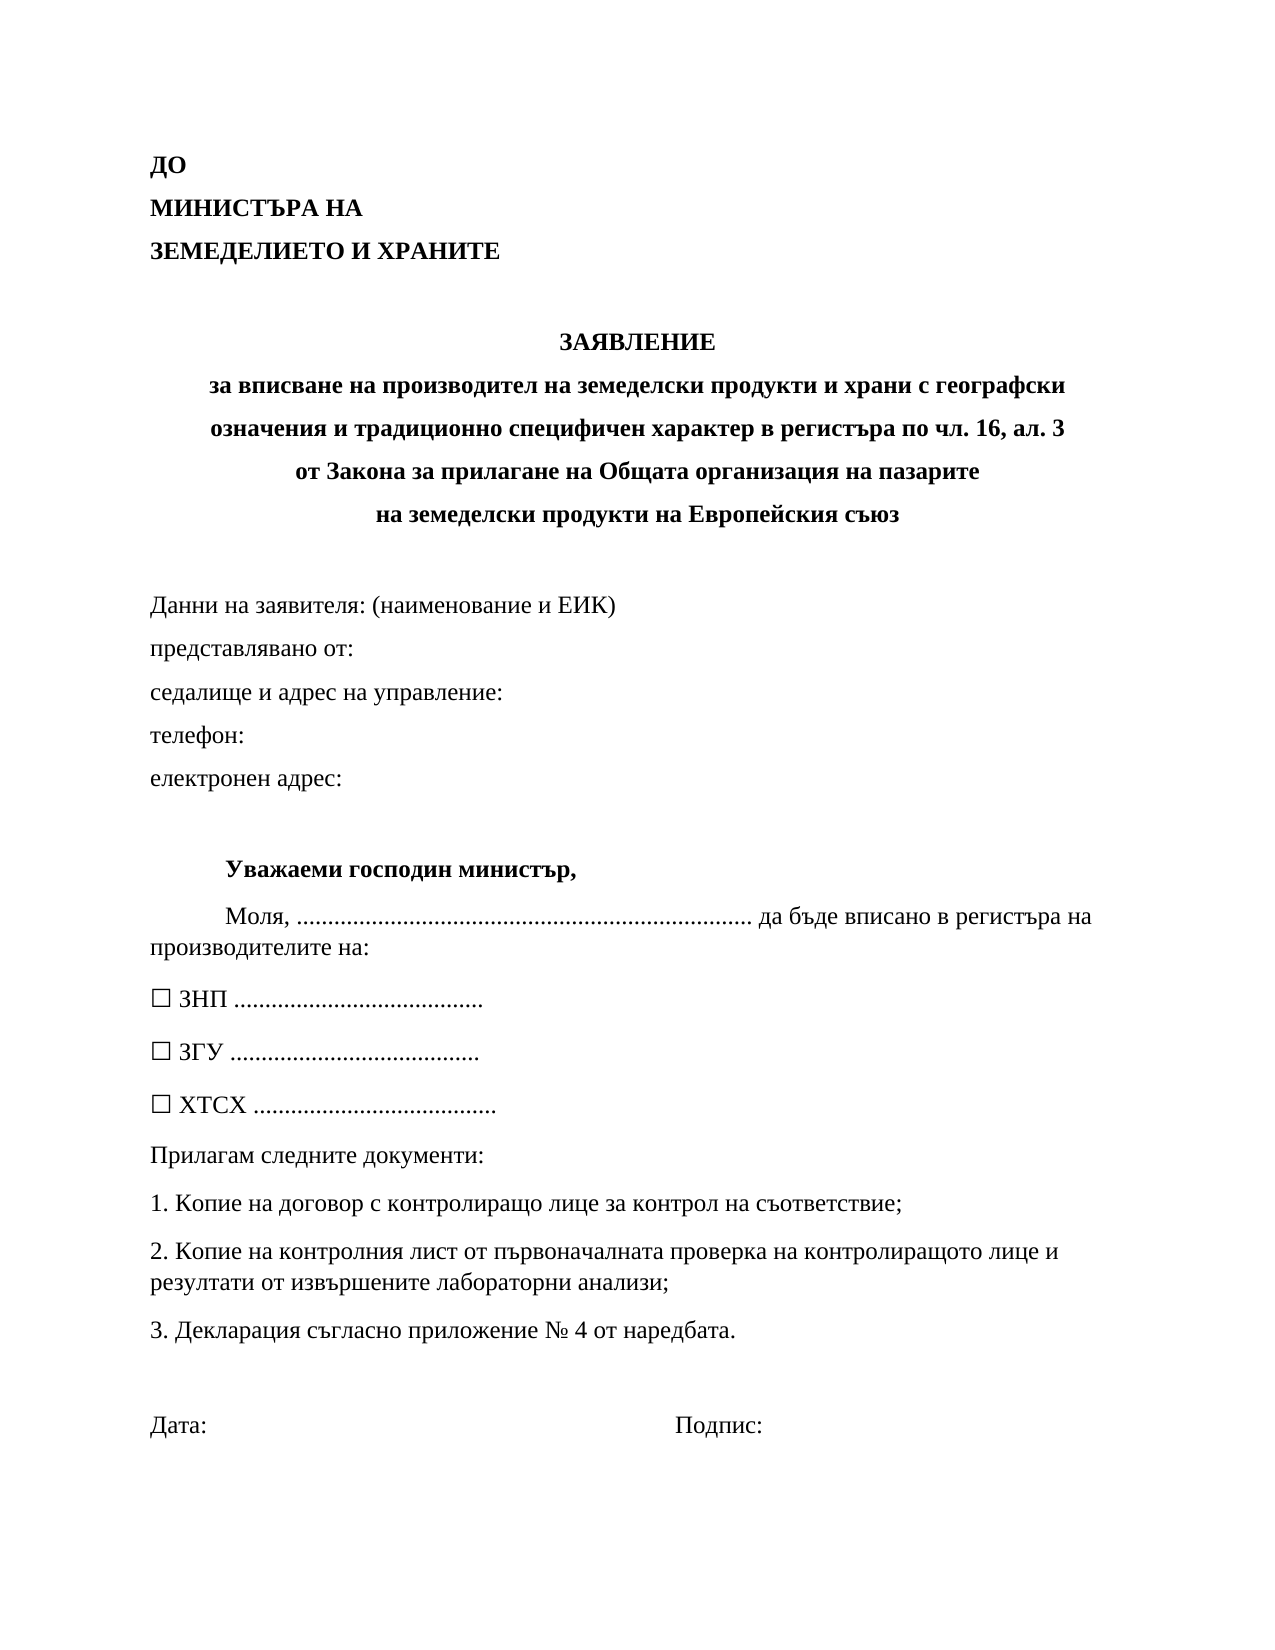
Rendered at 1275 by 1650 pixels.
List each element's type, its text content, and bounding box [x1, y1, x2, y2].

text 3. Декларация съгласно приложение № 4 от наредбата. [150, 1315, 1125, 1343]
text 2. Копие на контролния лист от първоначалната проверка на контролиращото лице и резултати от извършените лабораторни анализи; [150, 1236, 1125, 1296]
text Данни на заявителя: (наименование и ЕИК) [150, 590, 1125, 619]
text Дата: Подпис: [150, 1410, 1125, 1439]
text ХТСХ ....................................... [150, 1087, 1125, 1121]
text за вписване на производител на земеделски продукти и храни с географски означения и традиционно специфичен характер в регистъра по чл. 16, ал. 3 [150, 370, 1125, 442]
text седалище и адрес на управление: [150, 677, 1125, 705]
text Уважаеми господин министър, [150, 854, 1125, 882]
text МИНИСТЪРА НА [150, 193, 1125, 222]
text Прилагам следните документи: [150, 1141, 1125, 1169]
text ЗНП ........................................ [150, 980, 1125, 1014]
text ЗГУ ........................................ [150, 1034, 1125, 1068]
text ЗЕМЕДЕЛИЕТО И ХРАНИТЕ [150, 236, 1125, 265]
text от Закона за прилагане на Общата организация на пазарите [150, 456, 1125, 485]
text ДО [150, 150, 1125, 179]
text ЗАЯВЛЕНИЕ [150, 327, 1125, 356]
text електронен адрес: [150, 763, 1125, 792]
text представлявано от: [150, 633, 1125, 662]
text 1. Копие на договор с контролиращо лице за контрол на съответствие; [150, 1188, 1125, 1217]
text телефон: [150, 720, 1125, 748]
text на земеделски продукти на Европейския съюз [150, 499, 1125, 528]
text Моля, ......................................................................... да бъде вписано в регистъра на производителите на: [150, 901, 1125, 961]
